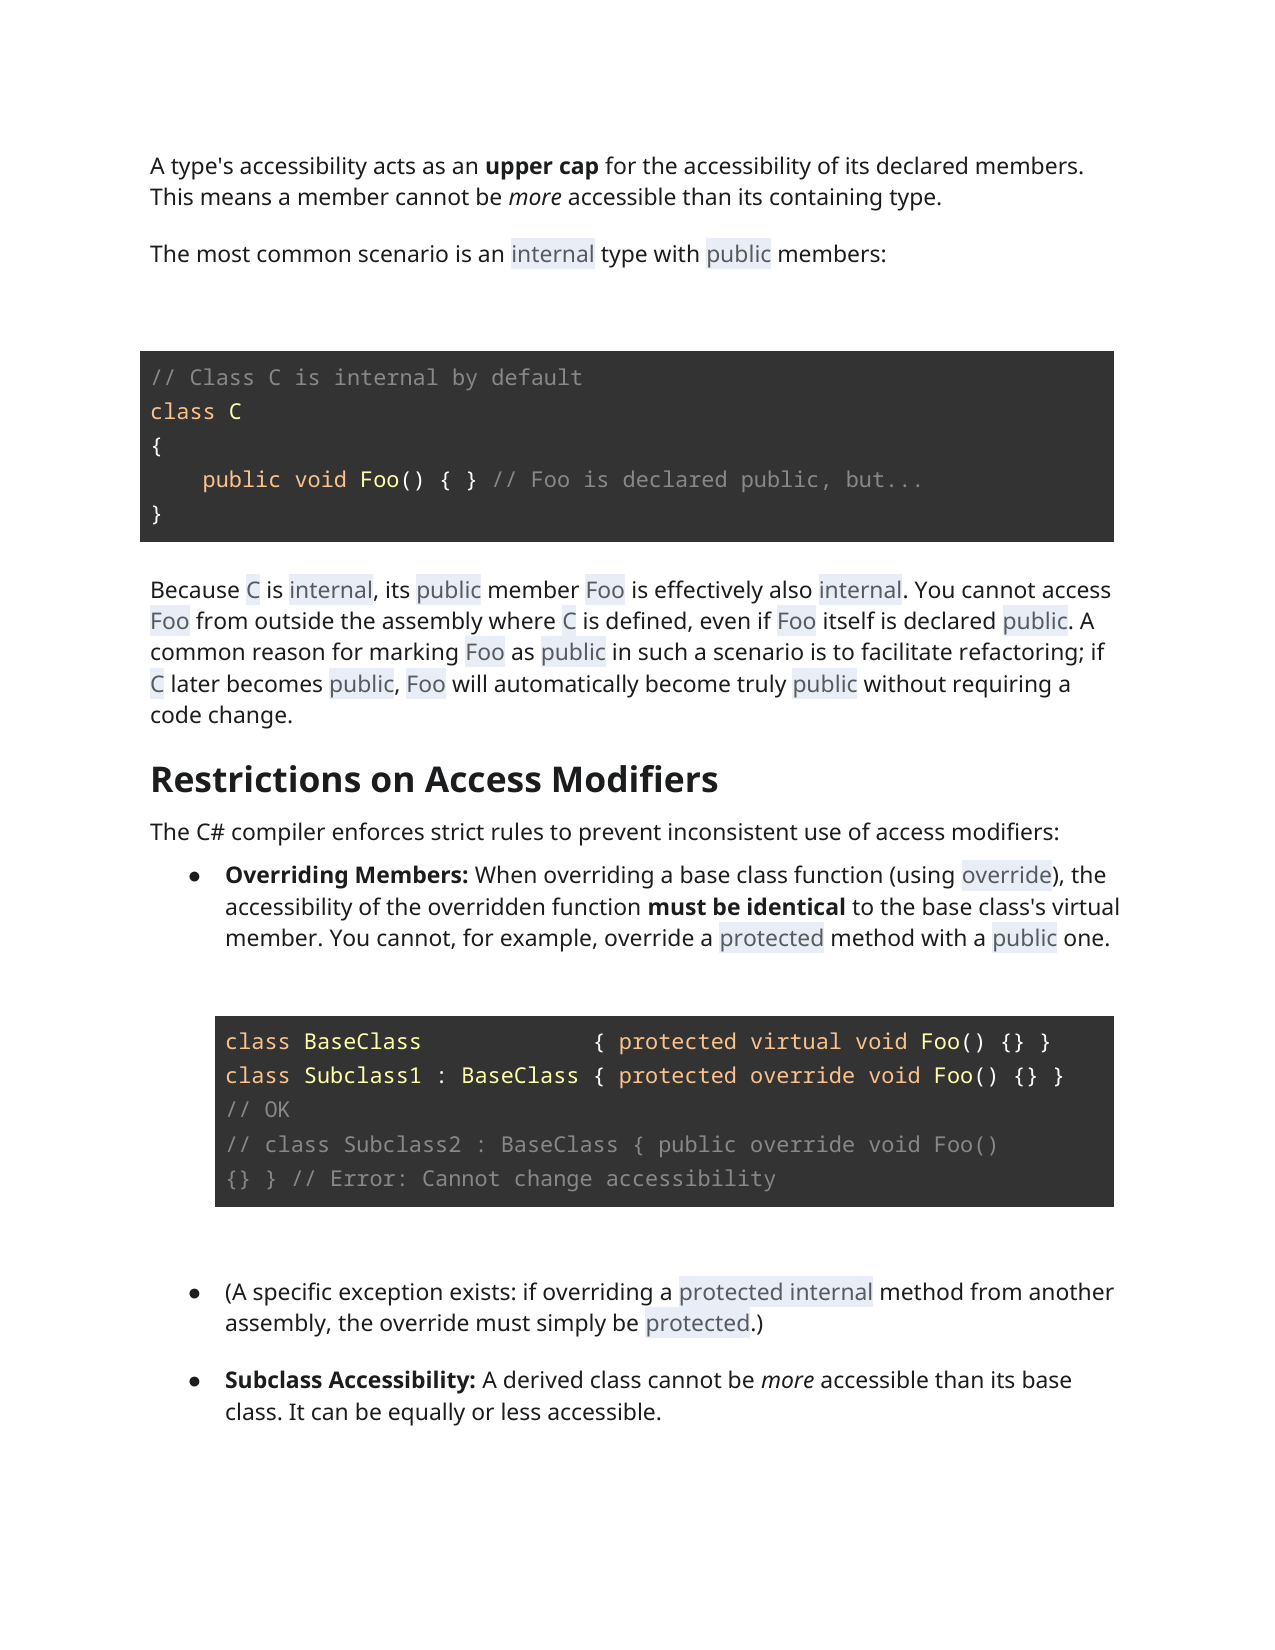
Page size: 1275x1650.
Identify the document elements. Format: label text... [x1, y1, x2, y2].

list Overriding Members: When overriding a base class function (using override), the accessibility of the overridden function must be identical to the base class's virtual member. You cannot, for example, override a protected method with a public one. [187, 859, 1125, 953]
text Because C is internal, its public member Foo is effectively also internal. You cannot access Foo from outside the assembly where C is defined, even if Foo itself is declared public. A common reason for marking Foo as public in such a scenario is to facilitate refactoring; if C later becomes public, Foo will automatically become truly public without requiring a code change. [150, 542, 1125, 730]
text The C# compiler enforces strict rules to prevent inconsistent use of access modifiers: [150, 816, 1125, 847]
text A type's accessibility acts as an upper cap for the accessibility of its declared members. This means a member cannot be more accessible than its containing type. [150, 150, 1125, 212]
subtitle Restrictions on Access Modifiers [150, 755, 1125, 803]
table_header // Class C is internal by default class C { public void Foo() { } // Foo is declared public, but... } [140, 351, 1114, 542]
text The most common scenario is an internal type with public members: [150, 237, 1125, 326]
list (A specific exception exists: if overriding a protected internal method from another assembly, the override must simply be protected.) [187, 1276, 1125, 1364]
list Subclass Accessibility: A derived class cannot be more accessible than its base class. It can be equally or less accessible. [187, 1364, 1125, 1484]
table_header class BaseClass { protected virtual void Foo() {} } class Subclass1 : BaseClass { protected override void Foo() {} } // OK // class Subclass2 : BaseClass { public override void Foo() {} } // Error: Cannot change accessibility [215, 1016, 1114, 1207]
